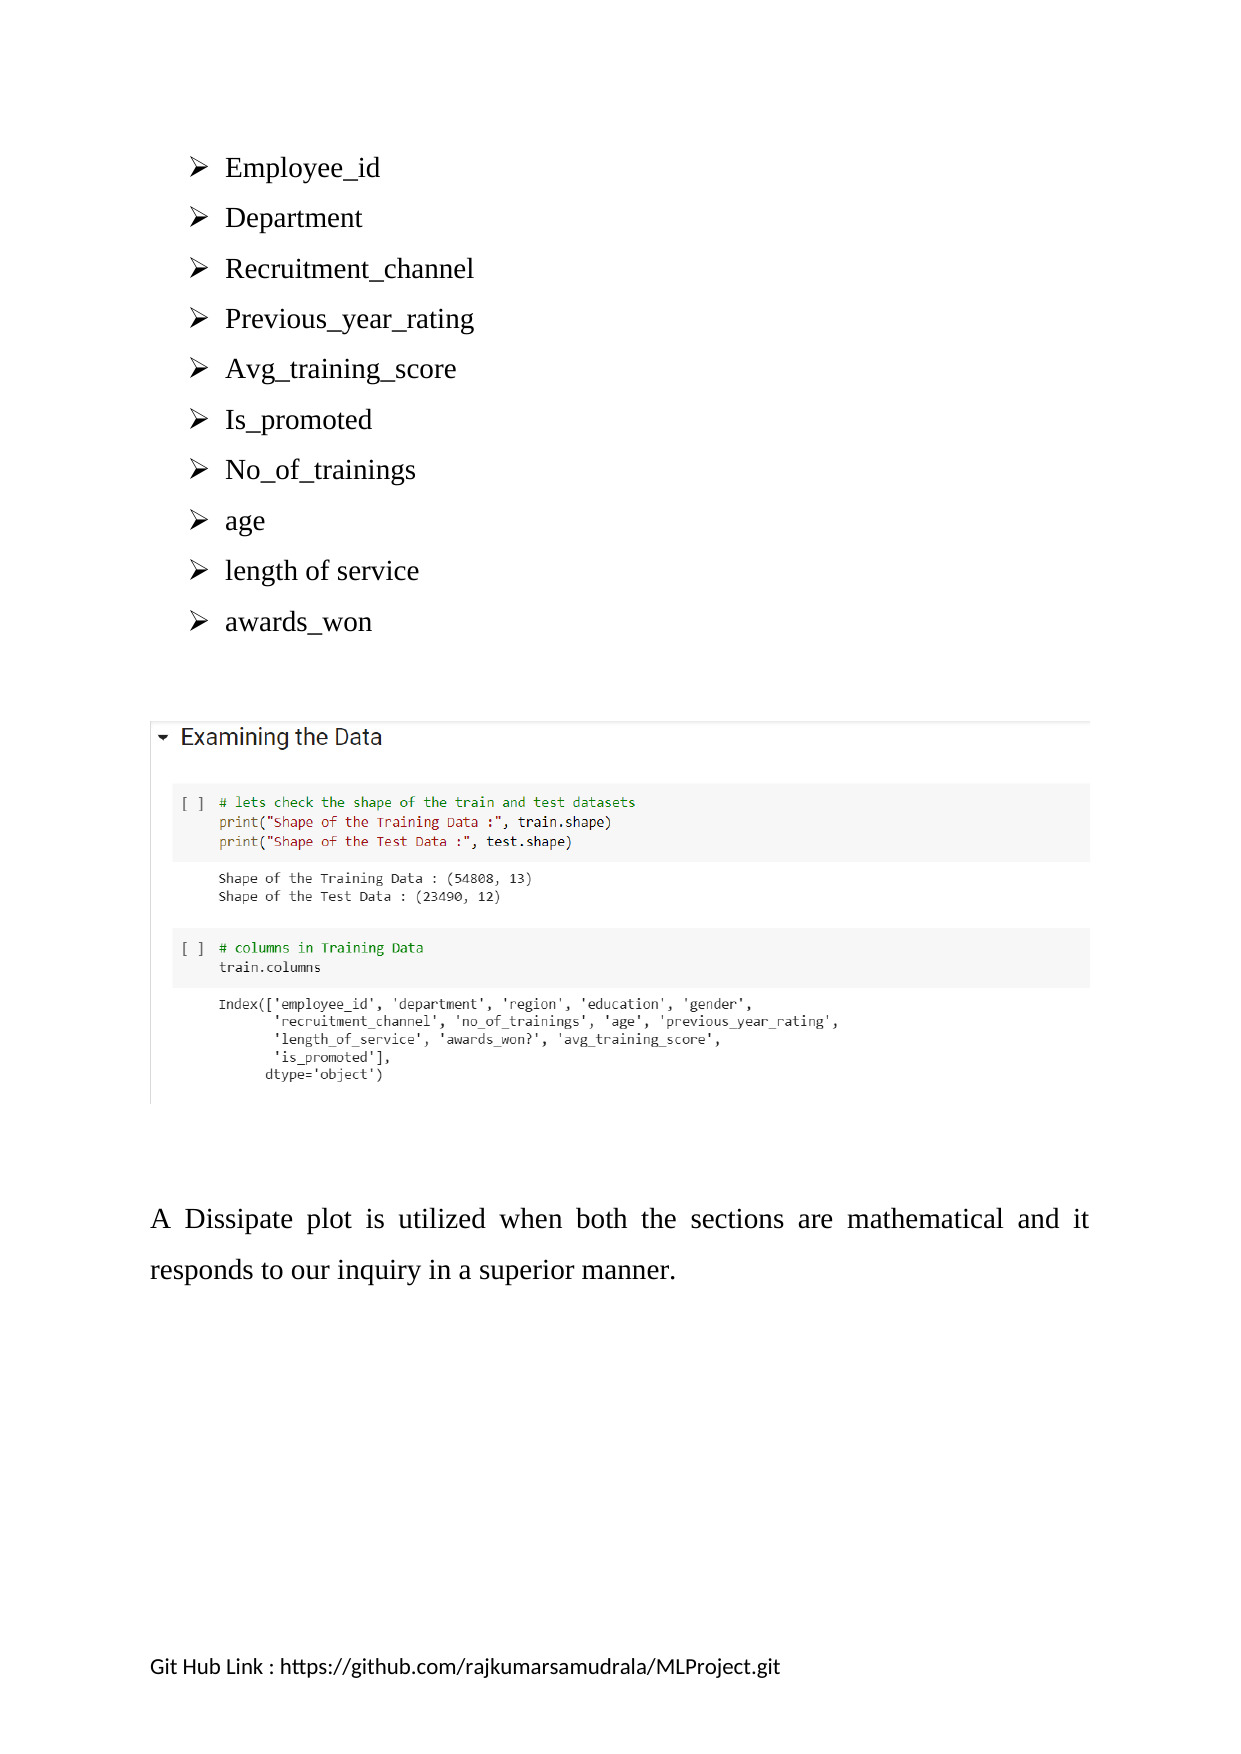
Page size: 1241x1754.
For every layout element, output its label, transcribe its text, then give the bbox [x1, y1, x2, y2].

list Recruitment_channel [187, 251, 1090, 284]
list Is_promoted [187, 402, 1090, 436]
list length of service [187, 553, 1090, 587]
list Employee_id [187, 150, 1090, 184]
list Previous_year_rating [187, 301, 1090, 335]
text A Dissipate plot is utilized when both the sections are mathematical and it responds to our inquiry in a superior manner. [150, 1202, 1090, 1285]
list awards_won [187, 604, 1090, 637]
list Department [187, 200, 1090, 234]
list age [187, 503, 1090, 537]
list No_of_trainings [187, 452, 1090, 486]
list Avg_training_score [187, 352, 1090, 385]
picture [150, 721, 1091, 1104]
